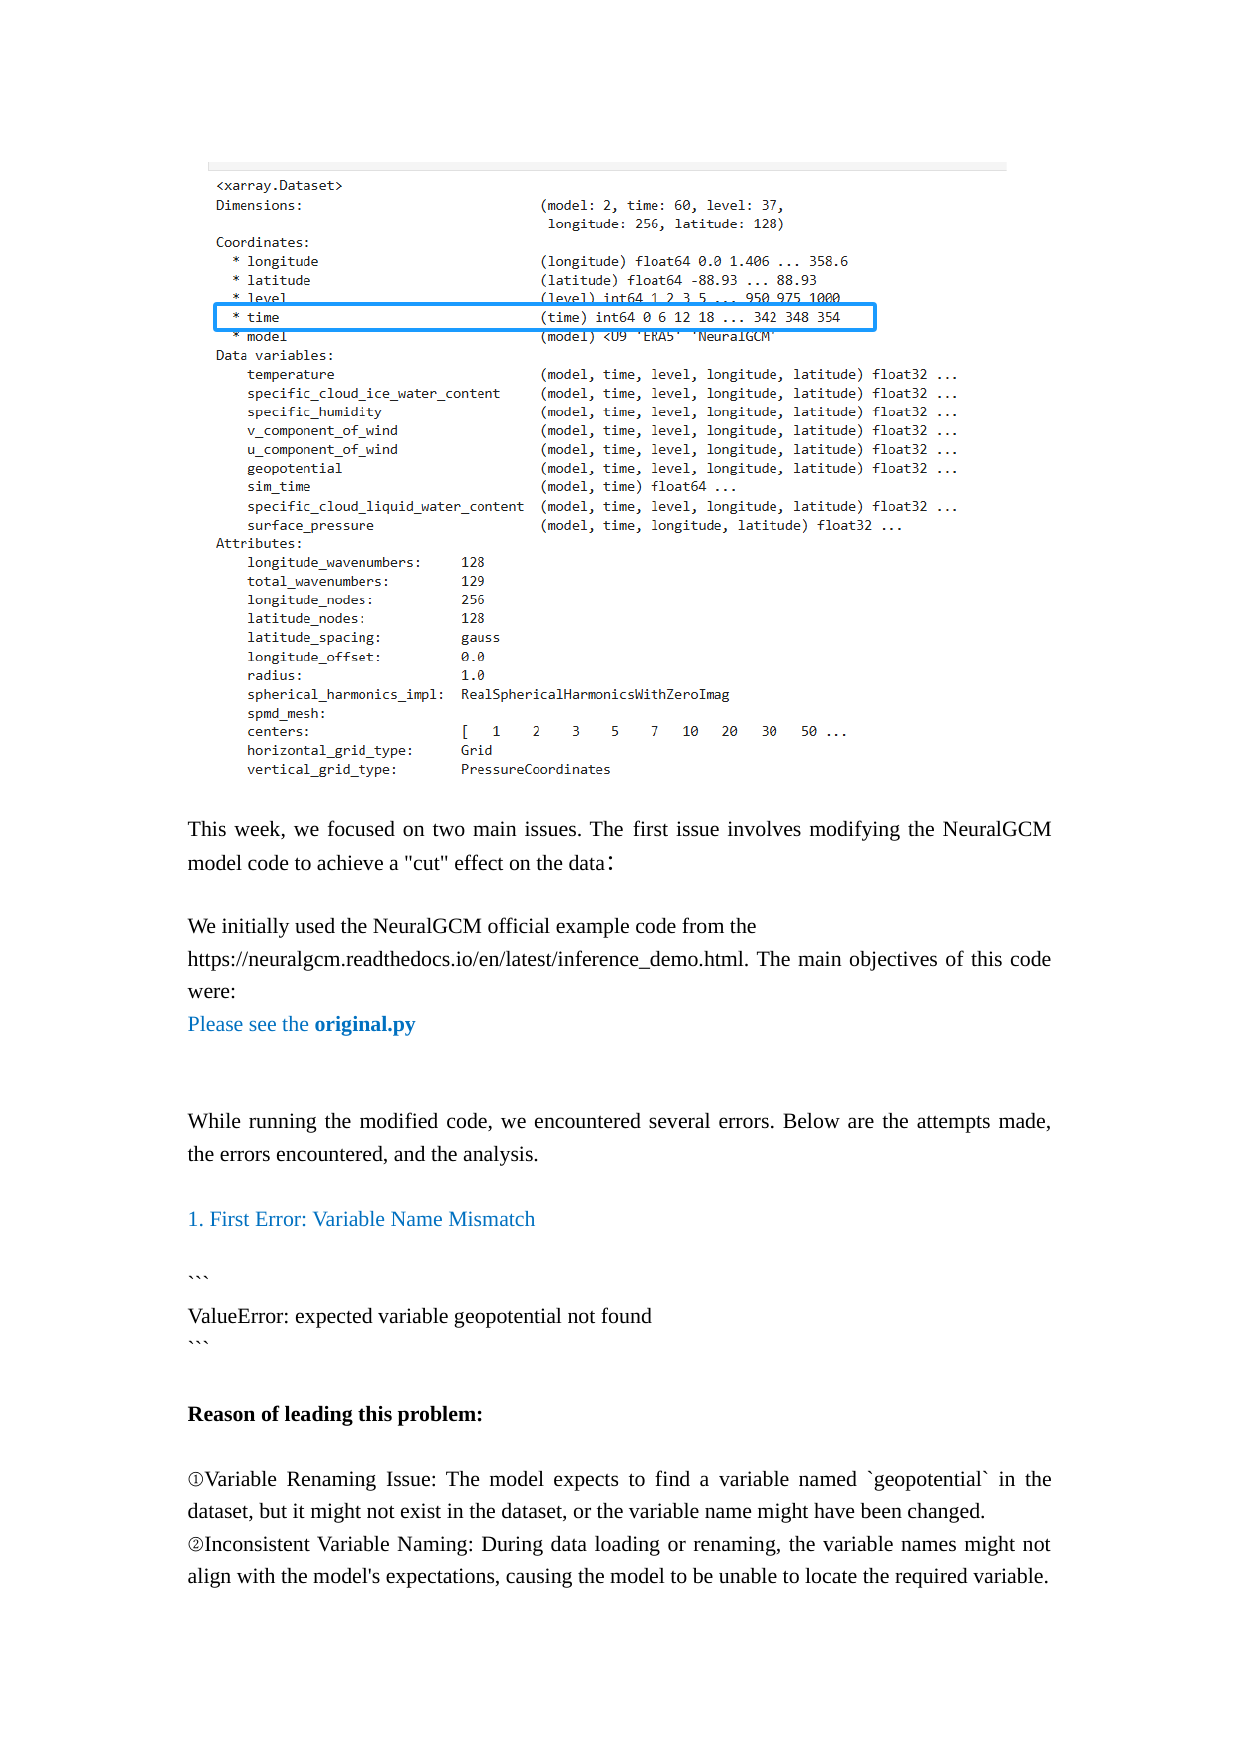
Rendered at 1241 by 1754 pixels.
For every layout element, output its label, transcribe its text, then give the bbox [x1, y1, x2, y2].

text ``` [187, 1332, 1053, 1364]
text 1. First Error: Variable Name Mismatch [187, 1202, 1053, 1234]
picture [187, 162, 1007, 786]
text While running the modified code, we encountered several errors. Below are the attempts made, the errors encountered, and the analysis. [187, 1104, 1053, 1169]
text We initially used the NeuralGCM official example code from the [187, 909, 1053, 942]
text ValueError: expected variable geopotential not found [187, 1299, 1053, 1332]
text ``` [187, 1267, 1053, 1299]
text This week, we focused on two main issues. The first issue involves modifying the NeuralGCM model code to achieve a "cut" effect on the data： [187, 812, 1053, 877]
text ①Variable Renaming Issue: The model expects to find a variable named `geopotential` in the dataset, but it might not exist in the dataset, or the variable name might have been changed. [187, 1462, 1053, 1527]
text https://neuralgcm.readthedocs.io/en/latest/inference_demo.html. The main objectives of this code were: [187, 942, 1053, 1007]
text ②Inconsistent Variable Naming: During data loading or renaming, the variable names might not align with the model's expectations, causing the model to be unable to locate the required variable. [187, 1527, 1053, 1592]
text Reason of leading this problem: [187, 1397, 1053, 1429]
text Please see the original.py [187, 1007, 1053, 1039]
